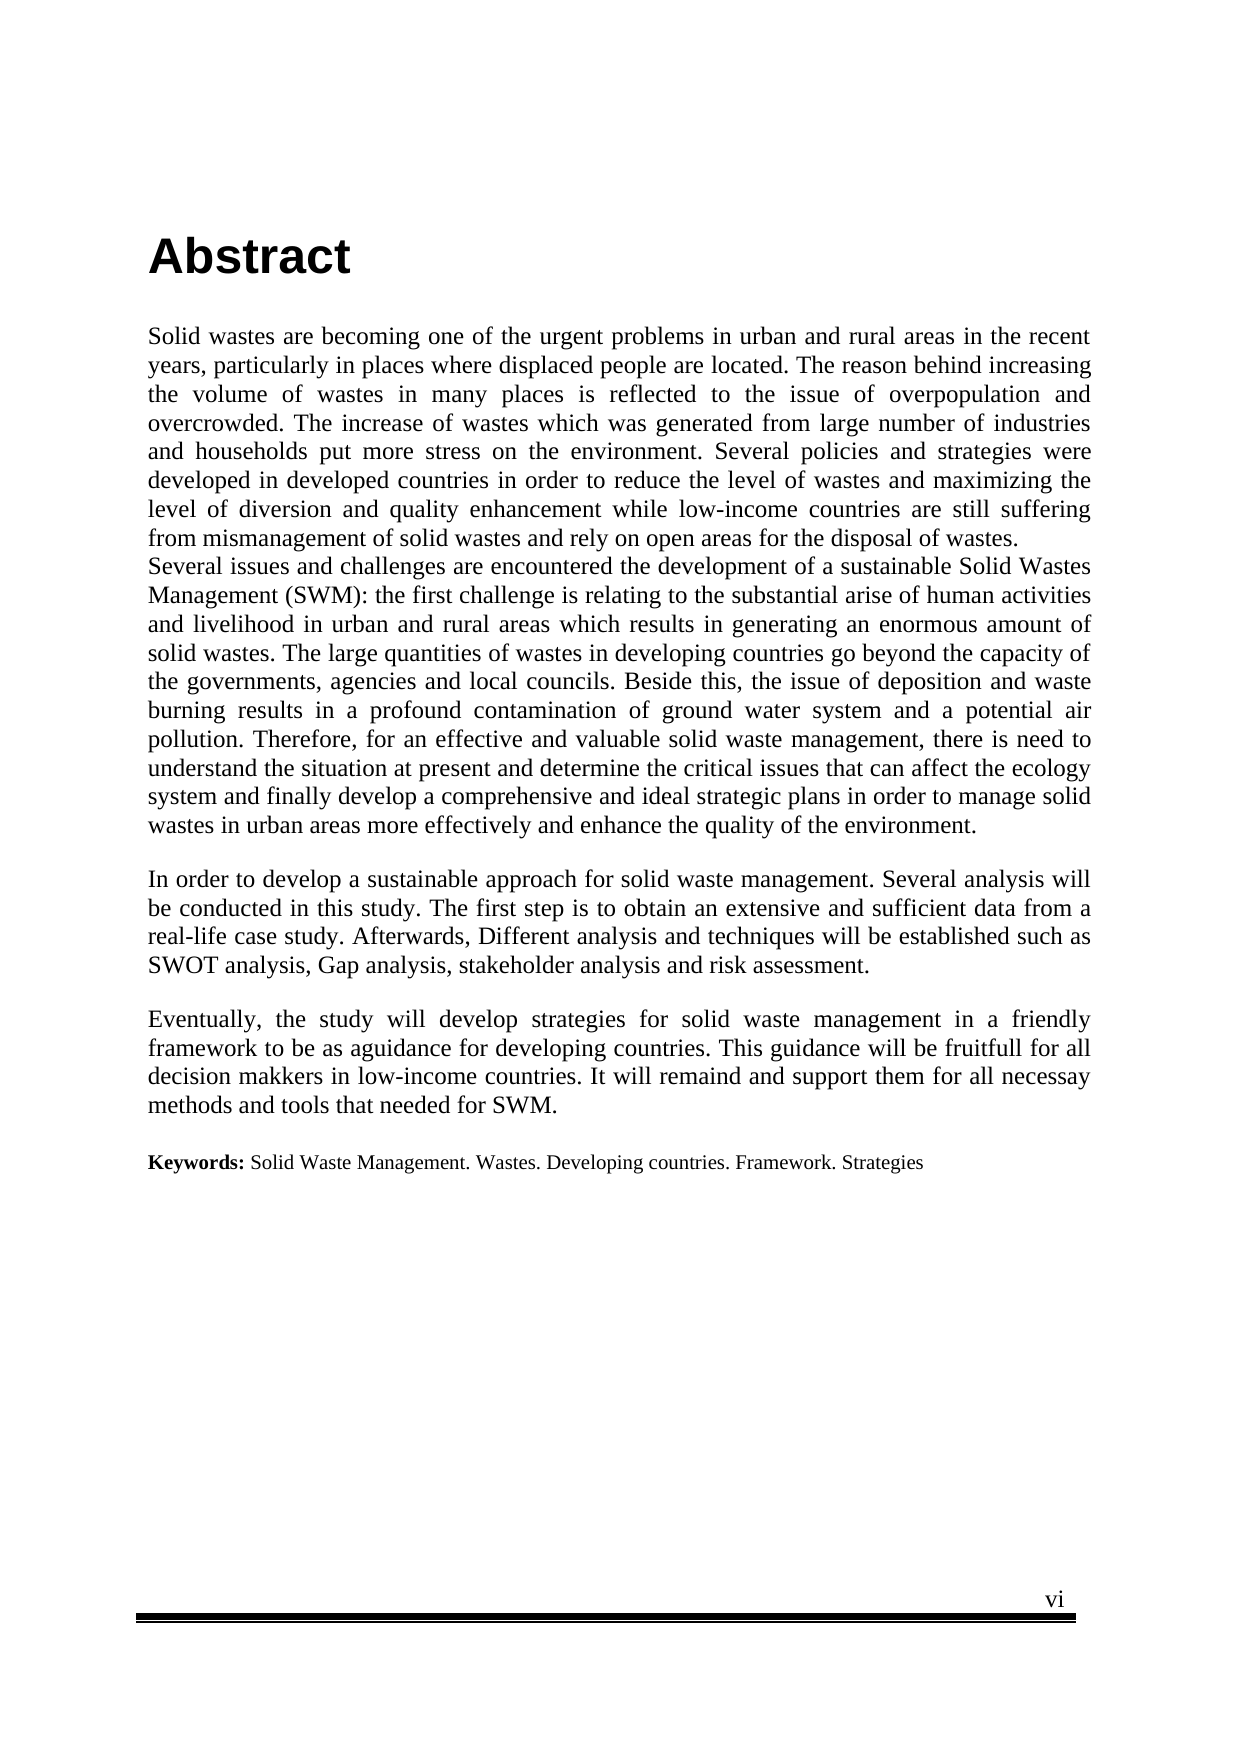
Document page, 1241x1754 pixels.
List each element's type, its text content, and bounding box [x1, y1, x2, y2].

text Solid wastes are becoming one of the urgent problems in urban and rural areas in the recent years, particularly in places where displaced people are located. The reason behind increasing the volume of wastes in many places is reflected to the issue of overpopulation and overcrowded. The increase of wastes which was generated from large number of industries and households put more stress on the environment. Several policies and strategies were developed in developed countries in order to reduce the level of wastes and maximizing the level of diversion and quality enhancement while low-income countries are still suffering from mismanagement of solid wastes and rely on open areas for the disposal of wastes. [148, 321, 1092, 551]
text In order to develop a sustainable approach for solid waste management. Several analysis will be conducted in this study. The first step is to obtain an extensive and sufficient data from a real-life case study. Afterwards, Different analysis and techniques will be established such as SWOT analysis, Gap analysis, stakeholder analysis and risk assessment. [148, 864, 1092, 979]
text Eventually, the study will develop strategies for solid waste management in a friendly framework to be as aguidance for developing countries. This guidance will be fruitfull for all decision makkers in low-income countries. It will remaind and support them for all necessay methods and tools that needed for SWM. [148, 1004, 1092, 1119]
text Several issues and challenges are encountered the development of a sustainable Solid Wastes Management (SWM): the first challenge is relating to the substantial arise of human activities and livelihood in urban and rural areas which results in generating an enormous amount of solid wastes. The large quantities of wastes in developing countries go beyond the capacity of the governments, agencies and local councils. Beside this, the issue of deposition and waste burning results in a profound contamination of ground water system and a potential air pollution. Therefore, for an effective and valuable solid waste management, there is need to understand the situation at present and determine the critical issues that can affect the ecology system and finally develop a comprehensive and ideal strategic plans in order to manage solid wastes in urban areas more effectively and enhance the quality of the environment. [148, 551, 1092, 839]
text Keywords: Solid Waste Management. Wastes. Developing countries. Framework. Strategies [148, 1148, 1092, 1174]
subtitle Abstract [148, 234, 1092, 284]
